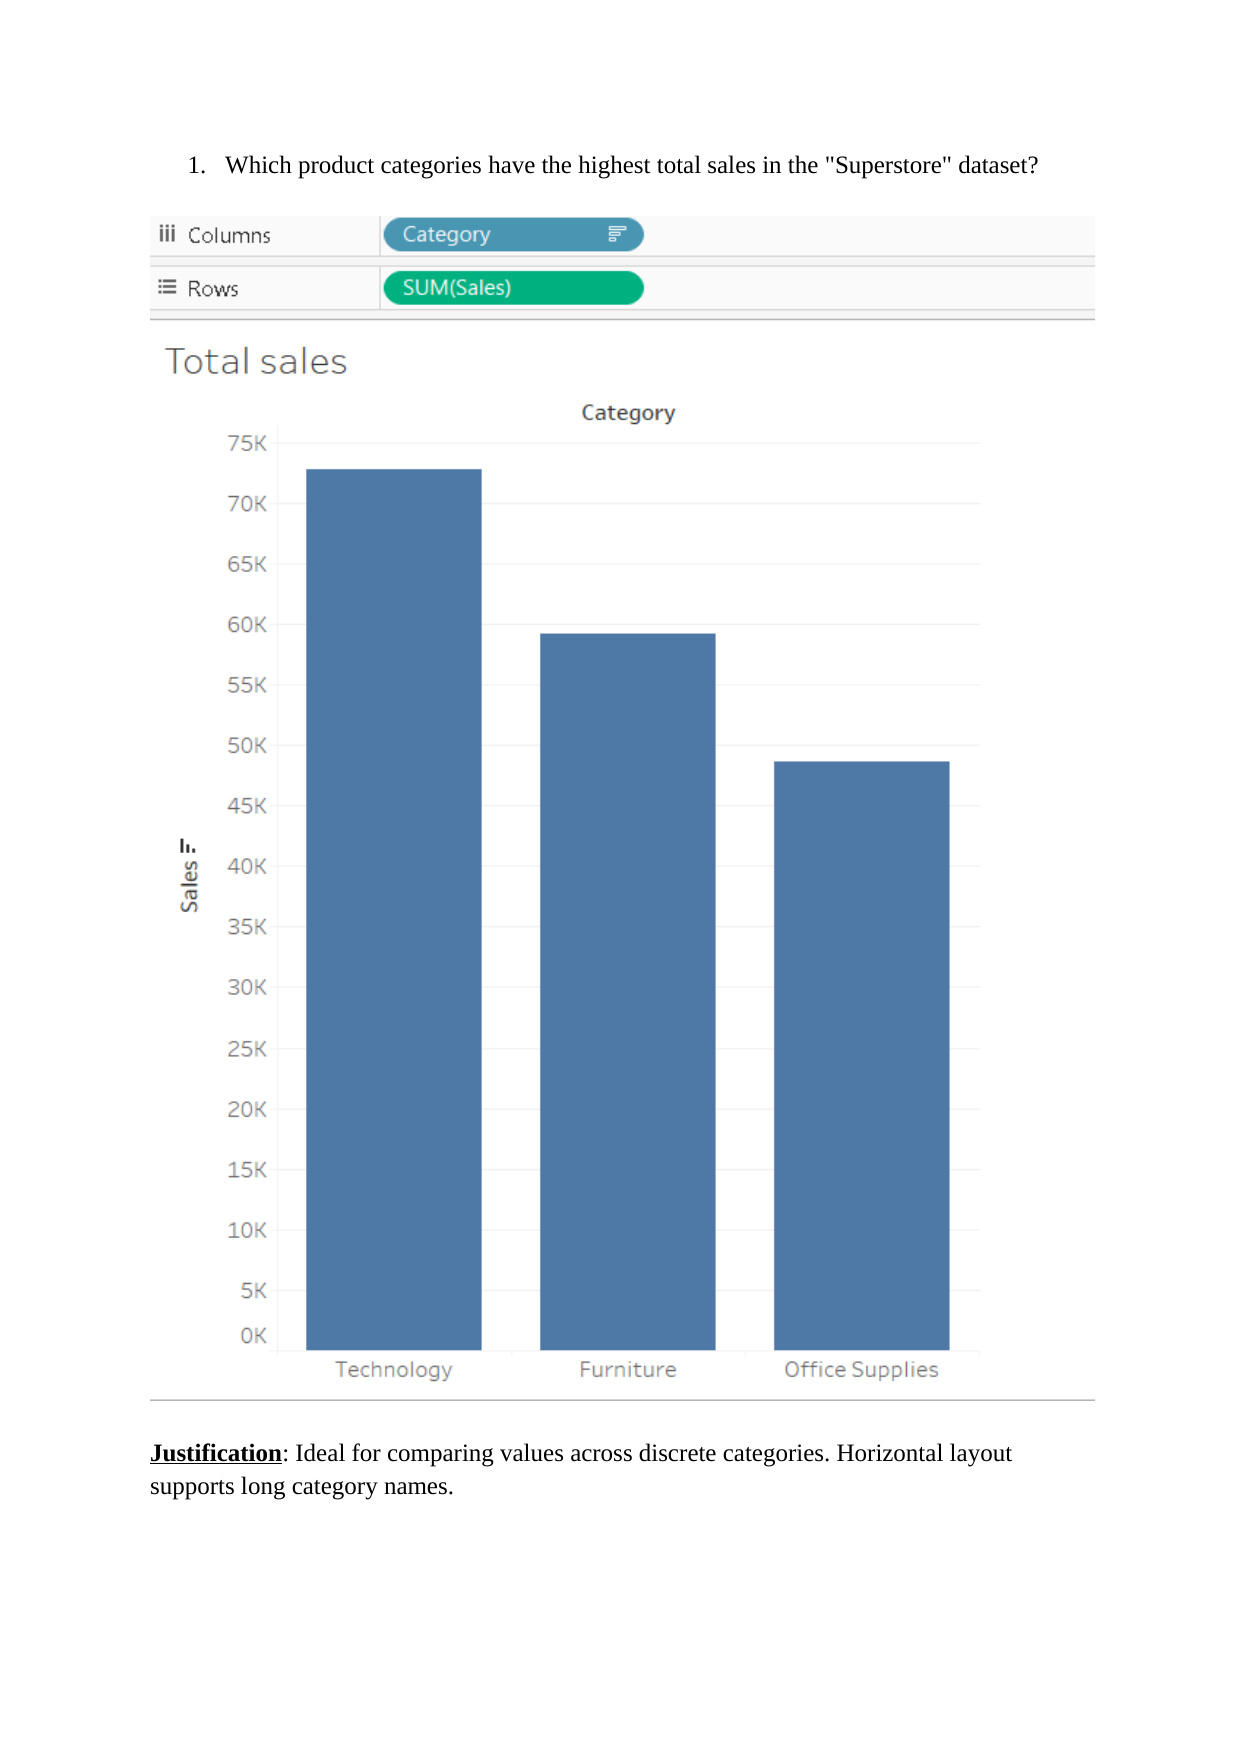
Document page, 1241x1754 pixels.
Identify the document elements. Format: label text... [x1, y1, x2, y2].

picture [150, 216, 1096, 1401]
list Which product categories have the highest total sales in the "Superstore" dataset? [187, 150, 1090, 179]
text Justification: Ideal for comparing values across discrete categories. Horizontal layout supports long category names. [150, 1438, 1090, 1499]
